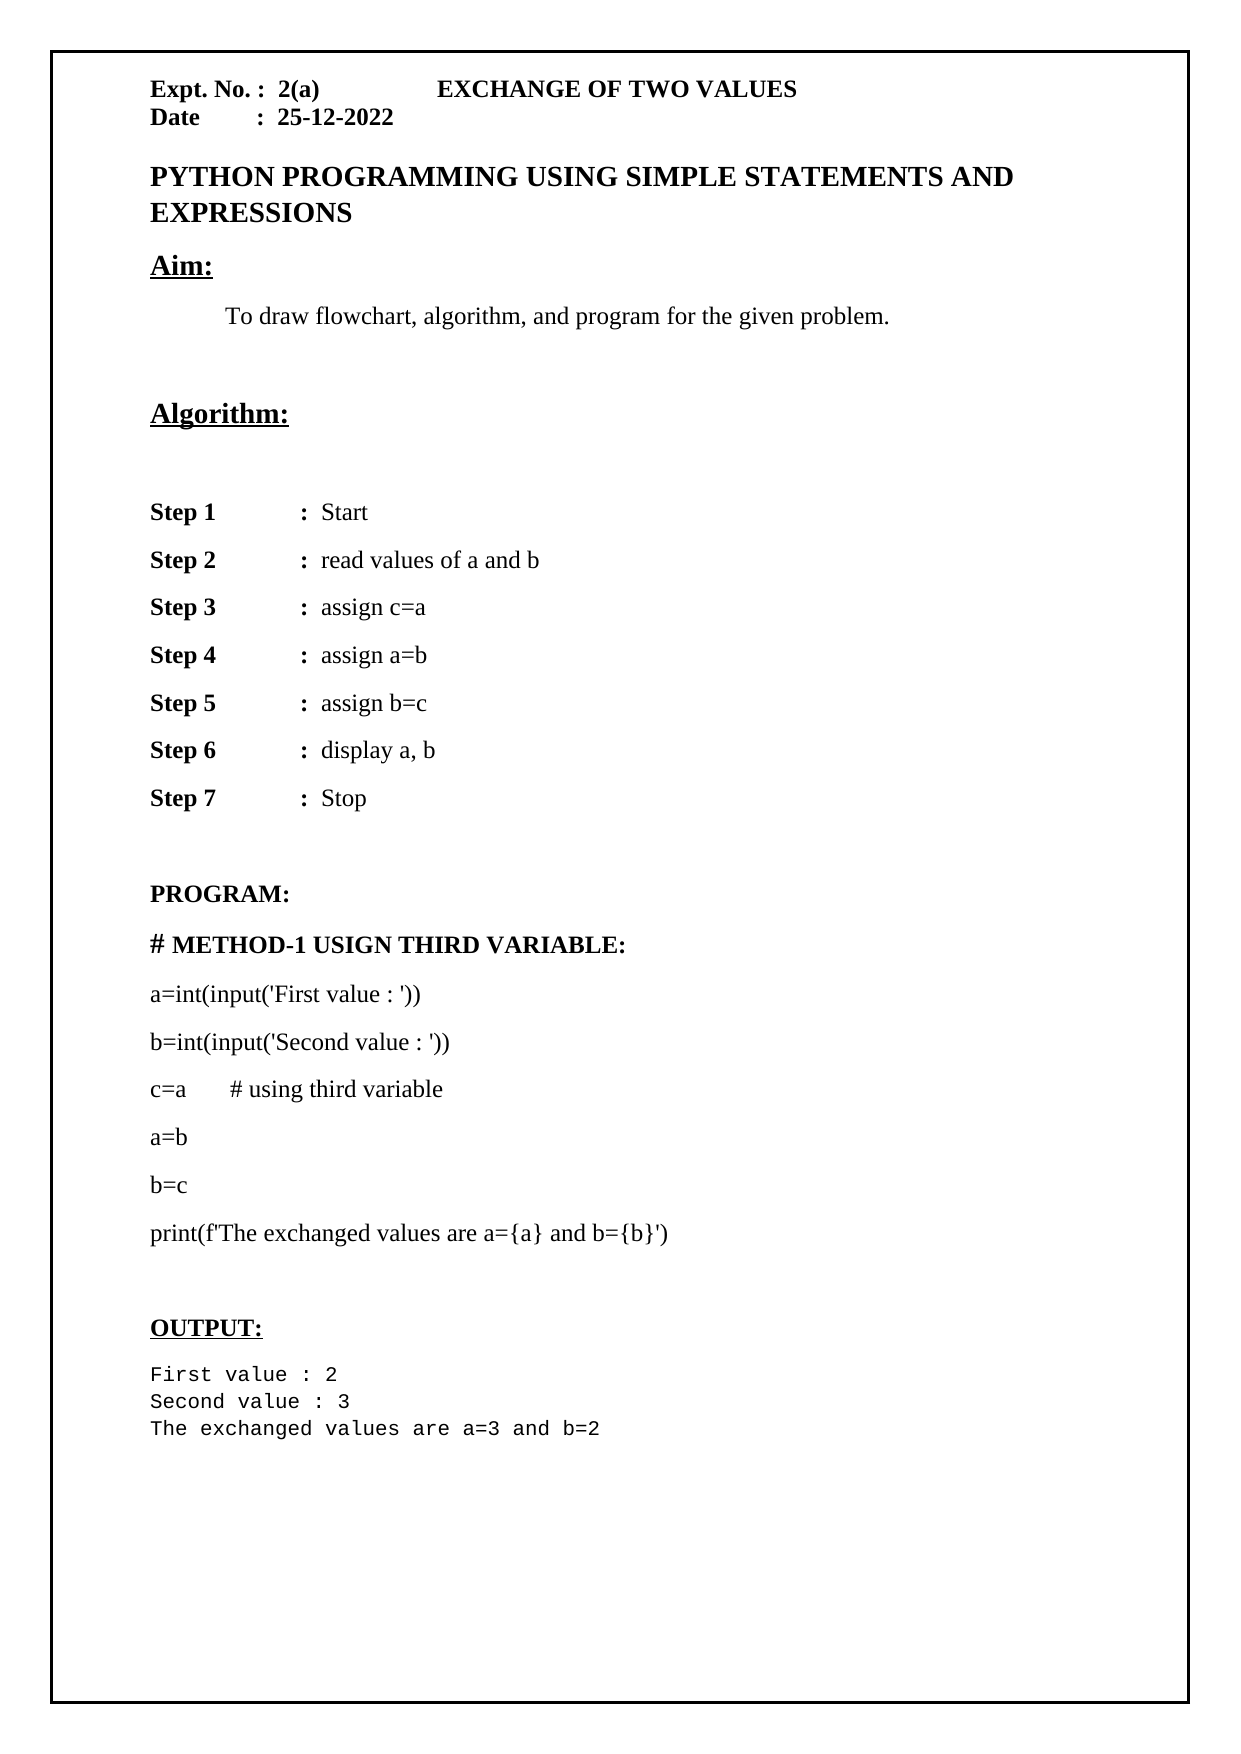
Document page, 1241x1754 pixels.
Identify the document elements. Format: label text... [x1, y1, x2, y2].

text Aim: [150, 248, 1090, 282]
text Step 1 : Start [150, 497, 1090, 526]
text a=b [150, 1122, 1090, 1151]
text print(f'The exchanged values are a={a} and b={b}') [150, 1218, 1090, 1246]
text b=int(input('Second value : ')) [150, 1027, 1090, 1056]
text PROGRAM: [150, 879, 1090, 907]
text PYTHON PROGRAMMING USING SIMPLE STATEMENTS AND EXPRESSIONS [150, 159, 1090, 229]
text b=c [150, 1170, 1090, 1199]
text Second value : 3 [150, 1388, 1090, 1414]
text Algorithm: [150, 396, 1090, 430]
text OUTPUT: [150, 1313, 1090, 1342]
text To draw flowchart, algorithm, and program for the given problem. [150, 301, 1090, 330]
text Step 2 : read values of a and b [150, 545, 1090, 573]
text Step 4 : assign a=b [150, 640, 1090, 669]
text Step 5 : assign b=c [150, 688, 1090, 717]
text First value : 2 [150, 1361, 1090, 1388]
text Step 6 : display a, b [150, 736, 1090, 764]
text c=a # using third variable [150, 1074, 1090, 1103]
text a=int(input('First value : ')) [150, 979, 1090, 1008]
text # METHOD-1 USIGN THIRD VARIABLE: [150, 926, 1090, 960]
text Step 3 : assign c=a [150, 592, 1090, 621]
text The exchanged values are a=3 and b=2 [150, 1414, 1090, 1441]
text Step 7 : Stop [150, 783, 1090, 812]
